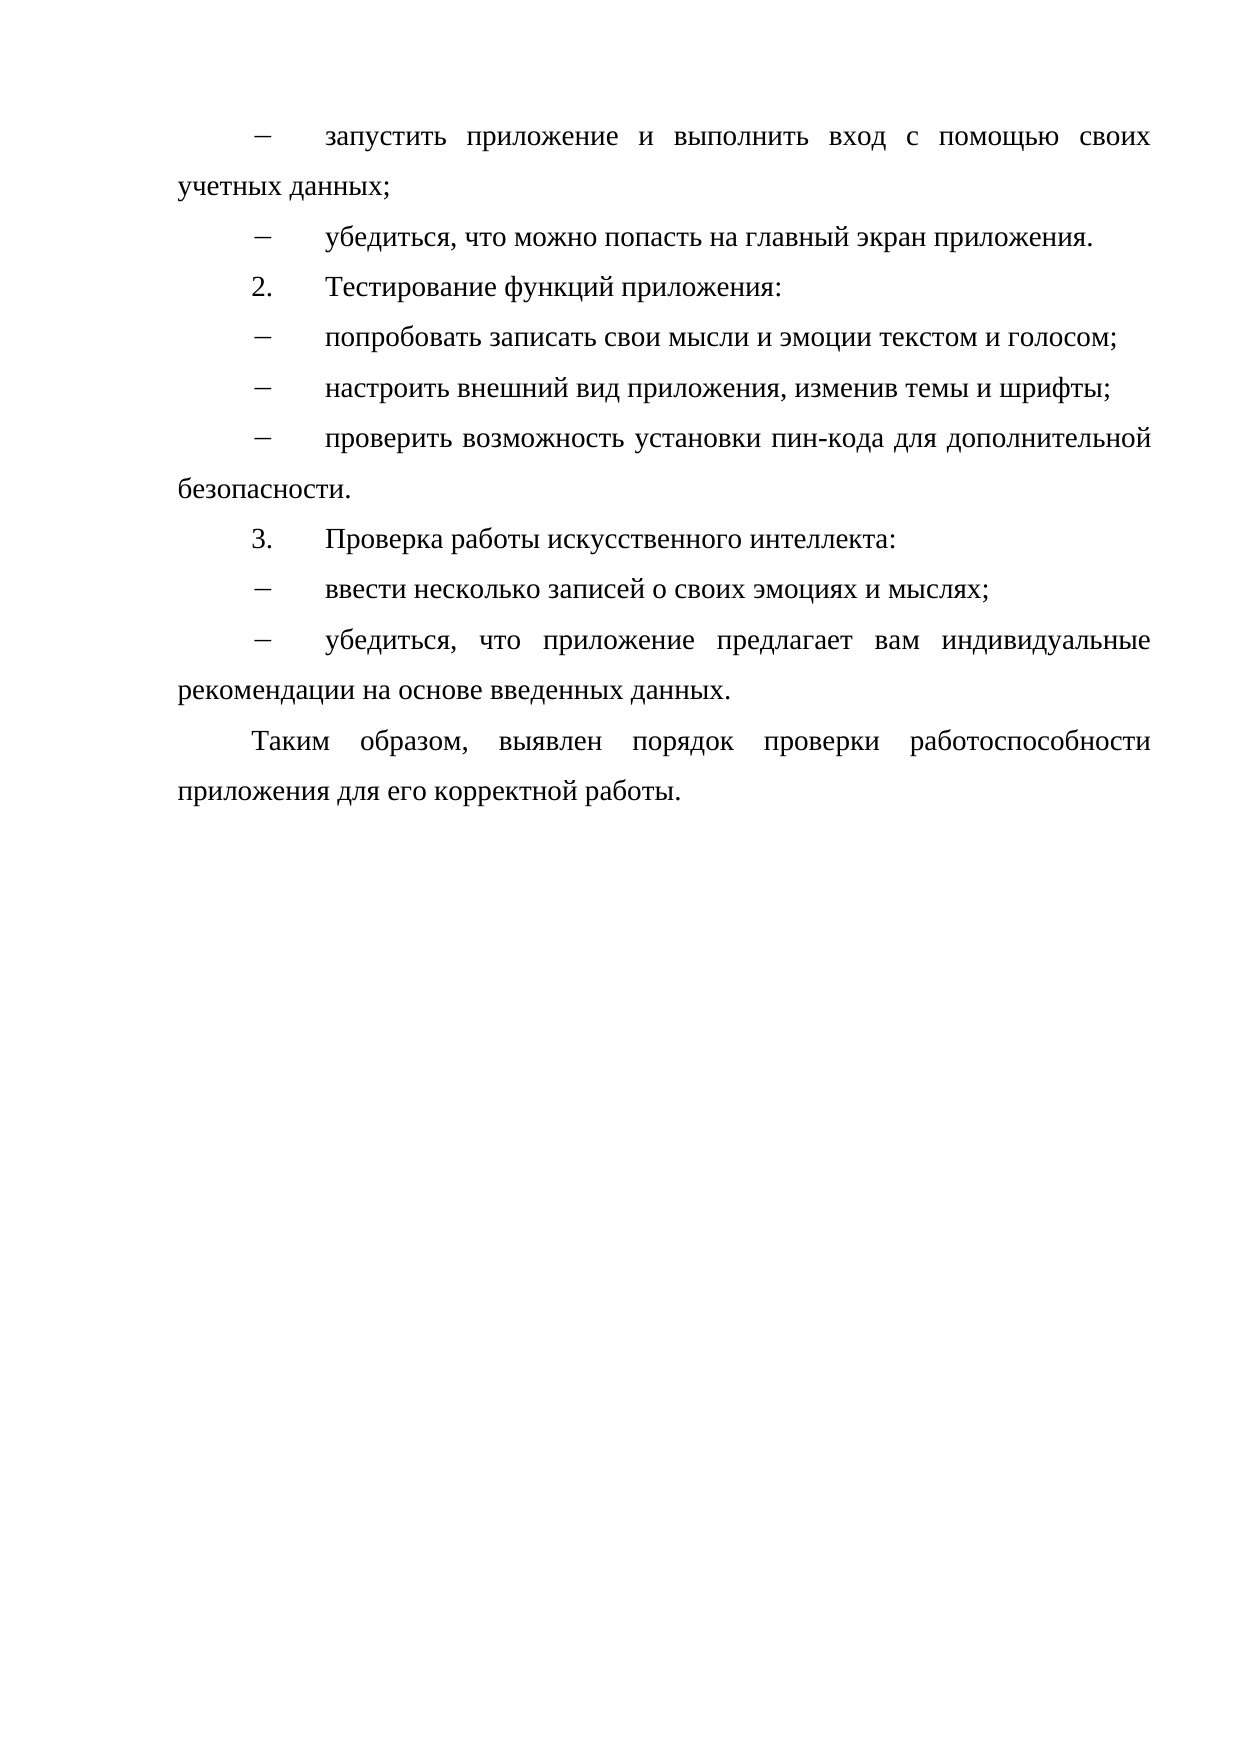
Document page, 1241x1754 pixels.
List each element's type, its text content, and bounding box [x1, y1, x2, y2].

list Проверка работы искусственного интеллекта: [177, 521, 1152, 555]
text Таким образом, выявлен порядок проверки работоспособности приложения для его корректной работы. [177, 723, 1152, 806]
list Тестирование функций приложения: [177, 269, 1152, 303]
list убедиться, что можно попасть на главный экран приложения. [177, 219, 1152, 252]
list ввести несколько записей о своих эмоциях и мыслях; [177, 571, 1152, 605]
list настроить внешний вид приложения, изменив темы и шрифты; [177, 370, 1152, 404]
list запустить приложение и выполнить вход с помощью своих учетных данных; [177, 118, 1152, 202]
list убедиться, что приложение предлагает вам индивидуальные рекомендации на основе введенных данных. [177, 622, 1152, 706]
list проверить возможность установки пин-кода для дополнительной безопасности. [177, 420, 1152, 504]
list попробовать записать свои мысли и эмоции текстом и голосом; [177, 319, 1152, 353]
